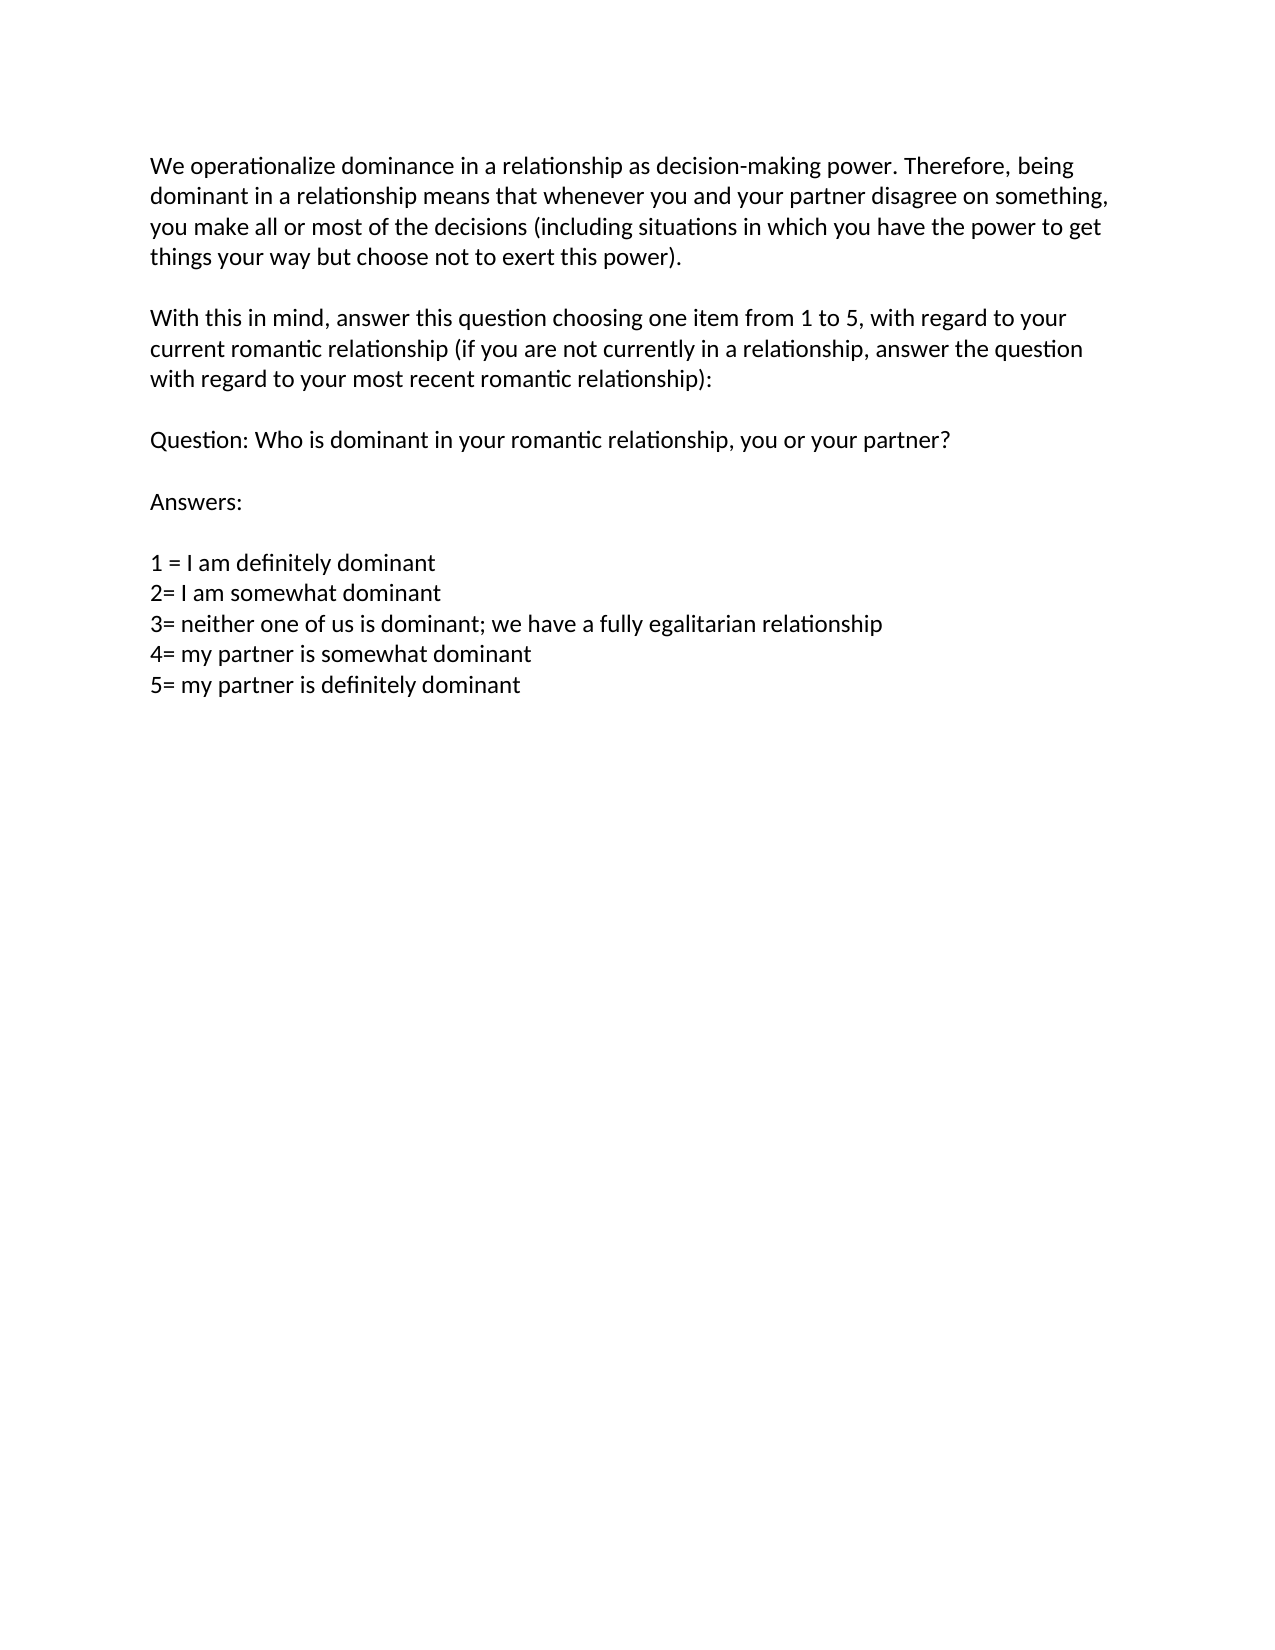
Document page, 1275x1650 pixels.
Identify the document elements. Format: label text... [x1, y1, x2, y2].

text 1 = I am definitely dominant [150, 547, 1125, 577]
text 2= I am somewhat dominant [150, 577, 1125, 608]
text Answers: [150, 486, 1125, 516]
text 4= my partner is somewhat dominant [150, 638, 1125, 669]
text 5= my partner is definitely dominant [150, 669, 1125, 699]
text Question: Who is dominant in your romantic relationship, you or your partner? [150, 425, 1125, 455]
text 3= neither one of us is dominant; we have a fully egalitarian relationship [150, 608, 1125, 638]
text We operationalize dominance in a relationship as decision-making power. Therefore, being dominant in a relationship means that whenever you and your partner disagree on something, you make all or most of the decisions (including situations in which you have the power to get things your way but choose not to exert this power). [150, 150, 1125, 272]
text With this in mind, answer this question choosing one item from 1 to 5, with regard to your current romantic relationship (if you are not currently in a relationship, answer the question with regard to your most recent romantic relationship): [150, 303, 1125, 394]
